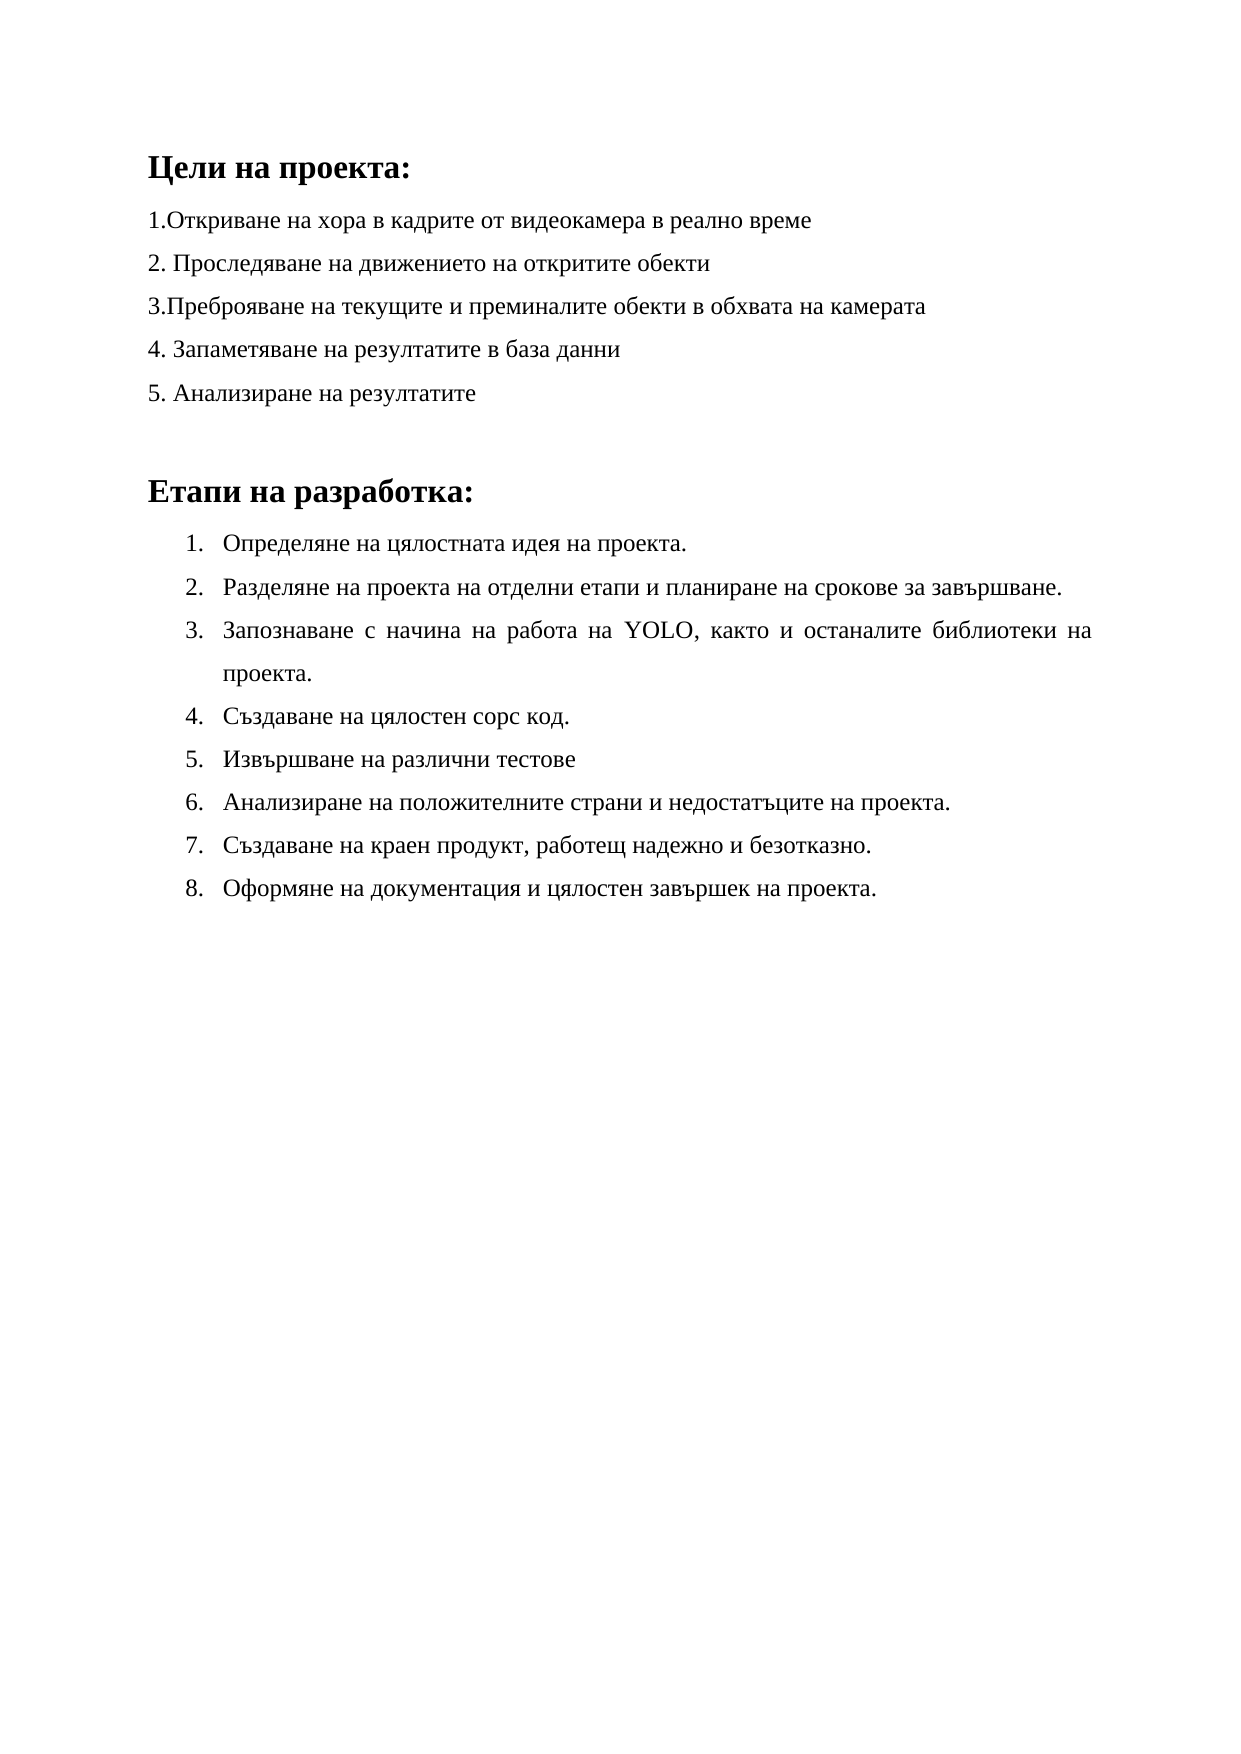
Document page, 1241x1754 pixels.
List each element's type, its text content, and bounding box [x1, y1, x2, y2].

list Запознаване с начина на работа на YOLO, както и останалите библиотеки на проекта. [185, 615, 1093, 687]
text 5. Анализиране на резултатите [148, 378, 1093, 406]
list Разделяне на проекта на отделни етапи и планиране на срокове за завършване. [185, 572, 1093, 600]
text 2. Проследяване на движението на откритите обекти [148, 248, 1093, 277]
list Създаване на краен продукт, работещ надежно и безотказно. [185, 830, 1093, 859]
list Анализиране на положителните страни и недостатъците на проекта. [185, 787, 1093, 816]
text 1.Откриване на хора в кадрите от видеокамера в реално време [148, 205, 1093, 234]
text 4. Запаметяване на резултатите в база данни [148, 334, 1093, 363]
list Извършване на различни тестове [185, 744, 1093, 773]
text Цели на проекта: [148, 148, 1093, 186]
list Оформяне на документация и цялостен завършек на проекта. [185, 873, 1093, 902]
text 3.Преброяване на текущите и преминалите обекти в обхвата на камерата [148, 291, 1093, 320]
text Етапи на разработка: [148, 471, 1093, 509]
list Създаване на цялостен сорс код. [185, 701, 1093, 730]
list Определяне на цялостната идея на проекта. [185, 528, 1093, 557]
